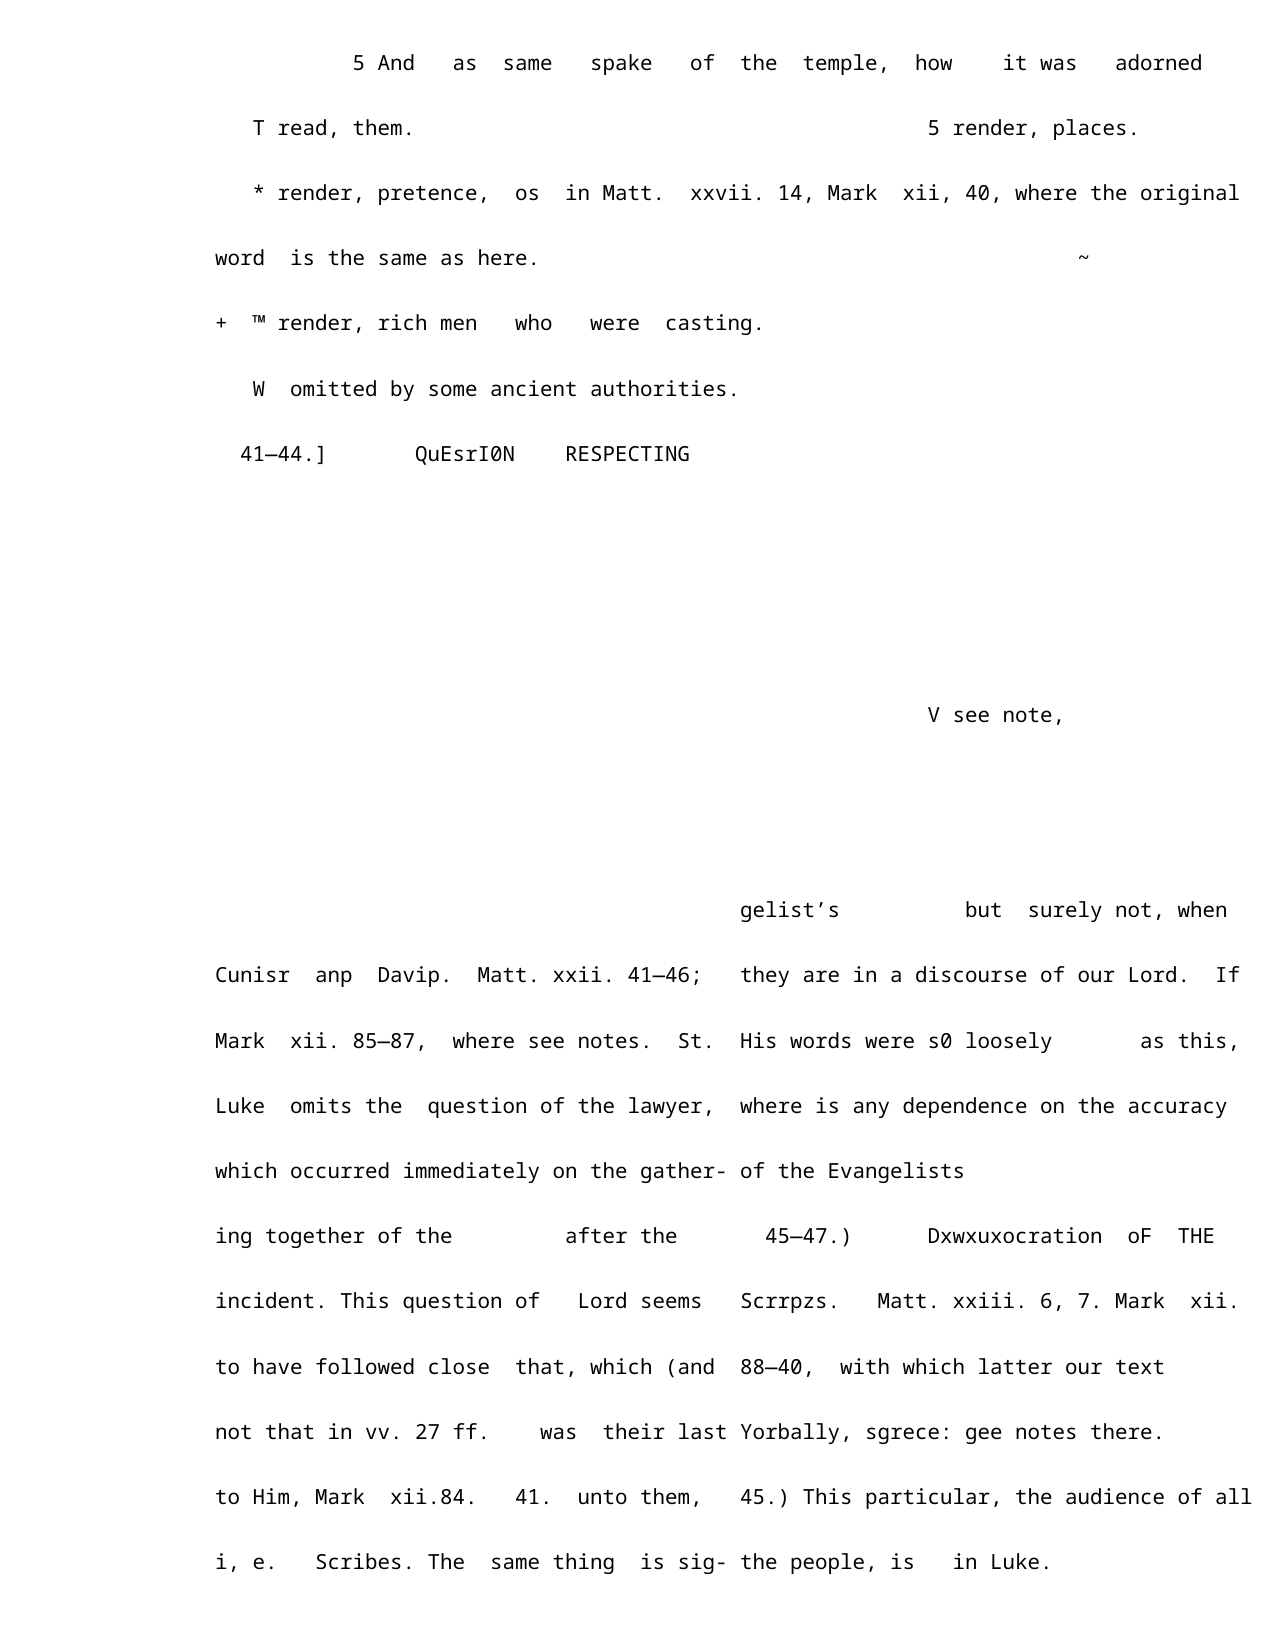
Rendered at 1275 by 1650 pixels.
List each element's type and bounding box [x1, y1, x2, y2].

text [15, 15, 1260, 1608]
